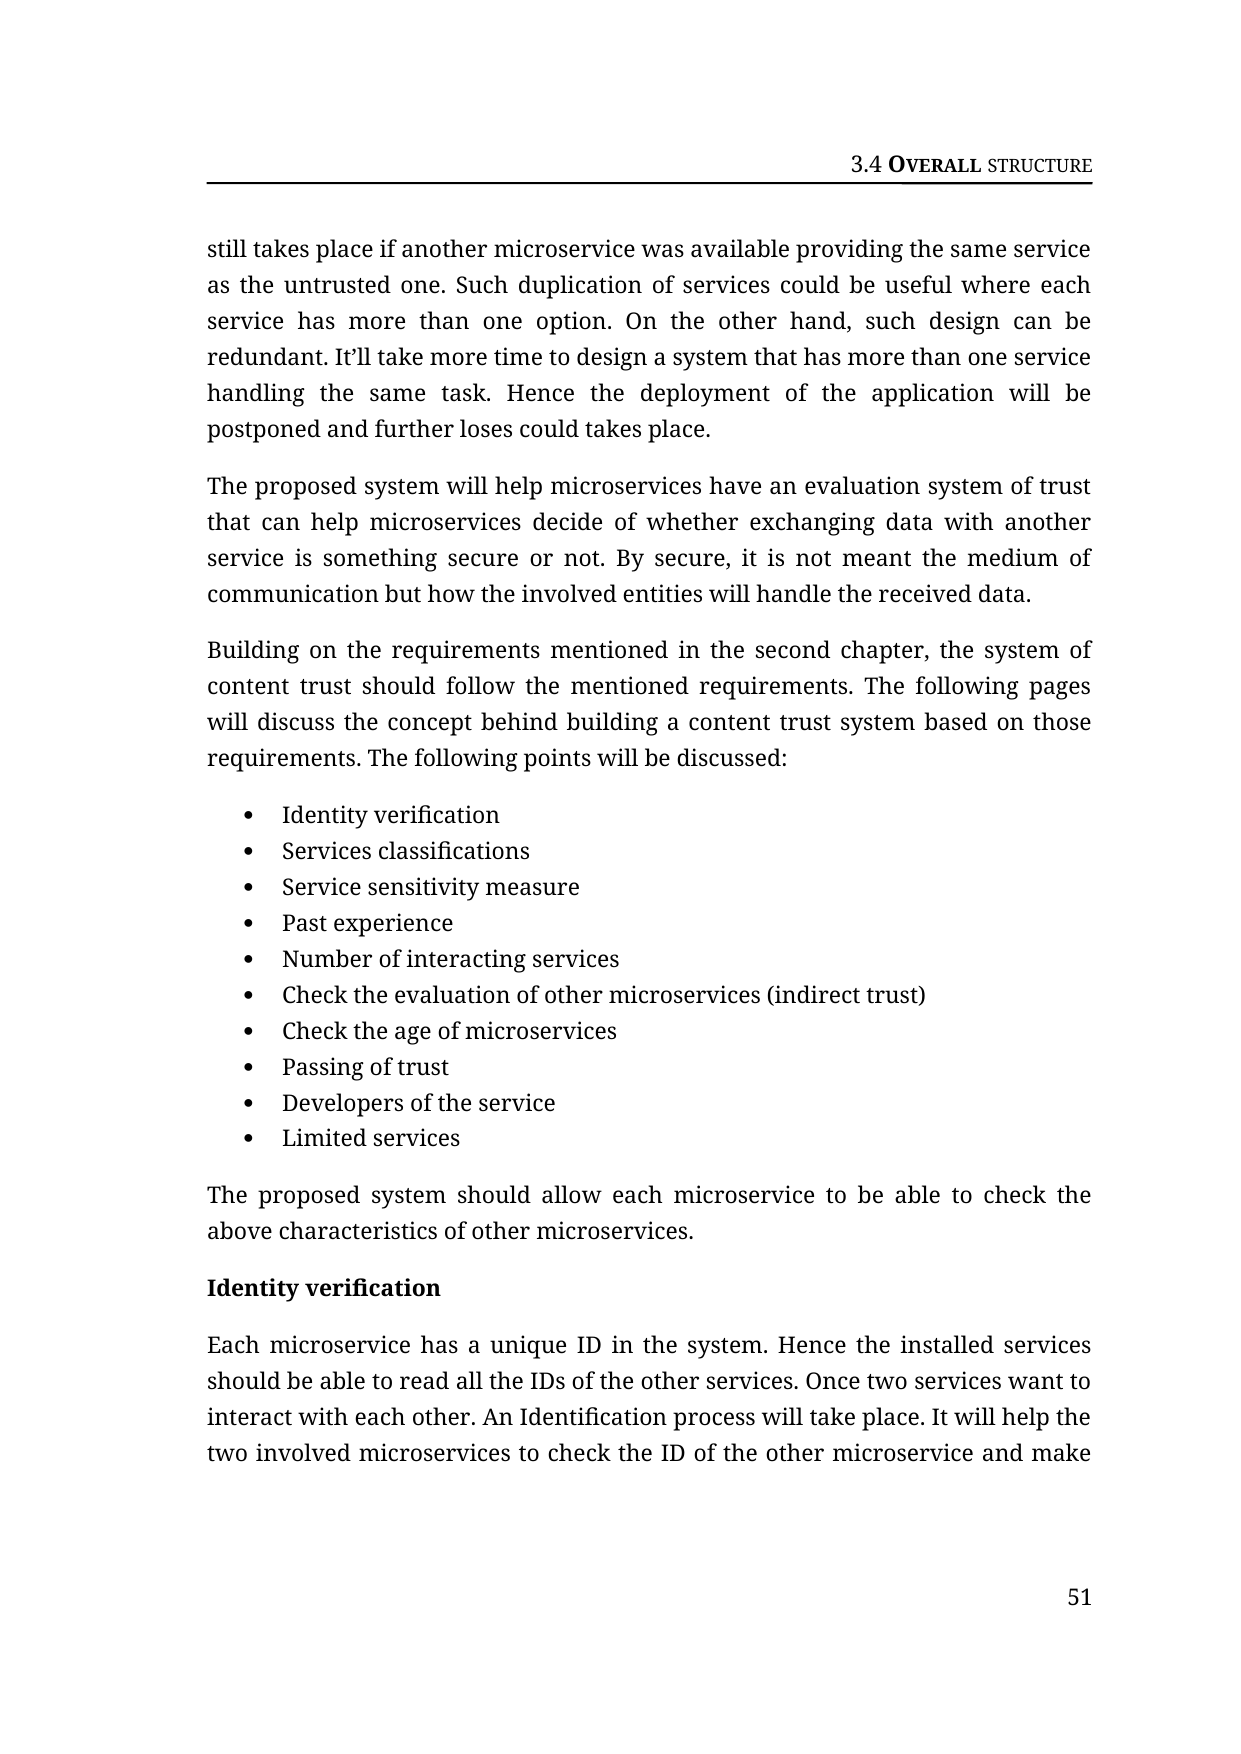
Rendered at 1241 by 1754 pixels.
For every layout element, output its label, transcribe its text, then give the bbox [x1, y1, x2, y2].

text The proposed system will help microservices have an evaluation system of trust that can help microservices decide of whether exchanging data with another service is something secure or not. By secure, it is not meant the medium of communication but how the involved entities will handle the received data. [207, 470, 1092, 609]
list Services classifications [244, 835, 1092, 866]
text The proposed system should allow each microservice to be able to check the above characteristics of other microservices. [207, 1179, 1092, 1246]
list Number of interacting services [244, 943, 1092, 974]
list Check the evaluation of other microservices (indirect trust) [244, 979, 1092, 1010]
list Check the age of microservices [244, 1014, 1092, 1046]
list Service sensitivity measure [244, 871, 1092, 902]
list Identity verification [244, 799, 1092, 830]
list Developers of the service [244, 1086, 1092, 1118]
list Past experience [244, 907, 1092, 938]
text Building on the requirements mentioned in the second chapter, the system of content trust should follow the mentioned requirements. The following pages will discuss the concept behind building a content trust system based on those requirements. The following points will be discussed: [207, 634, 1092, 773]
list Limited services [244, 1122, 1092, 1154]
list Passing of trust [244, 1051, 1092, 1082]
text Identity verification [207, 1272, 1092, 1303]
